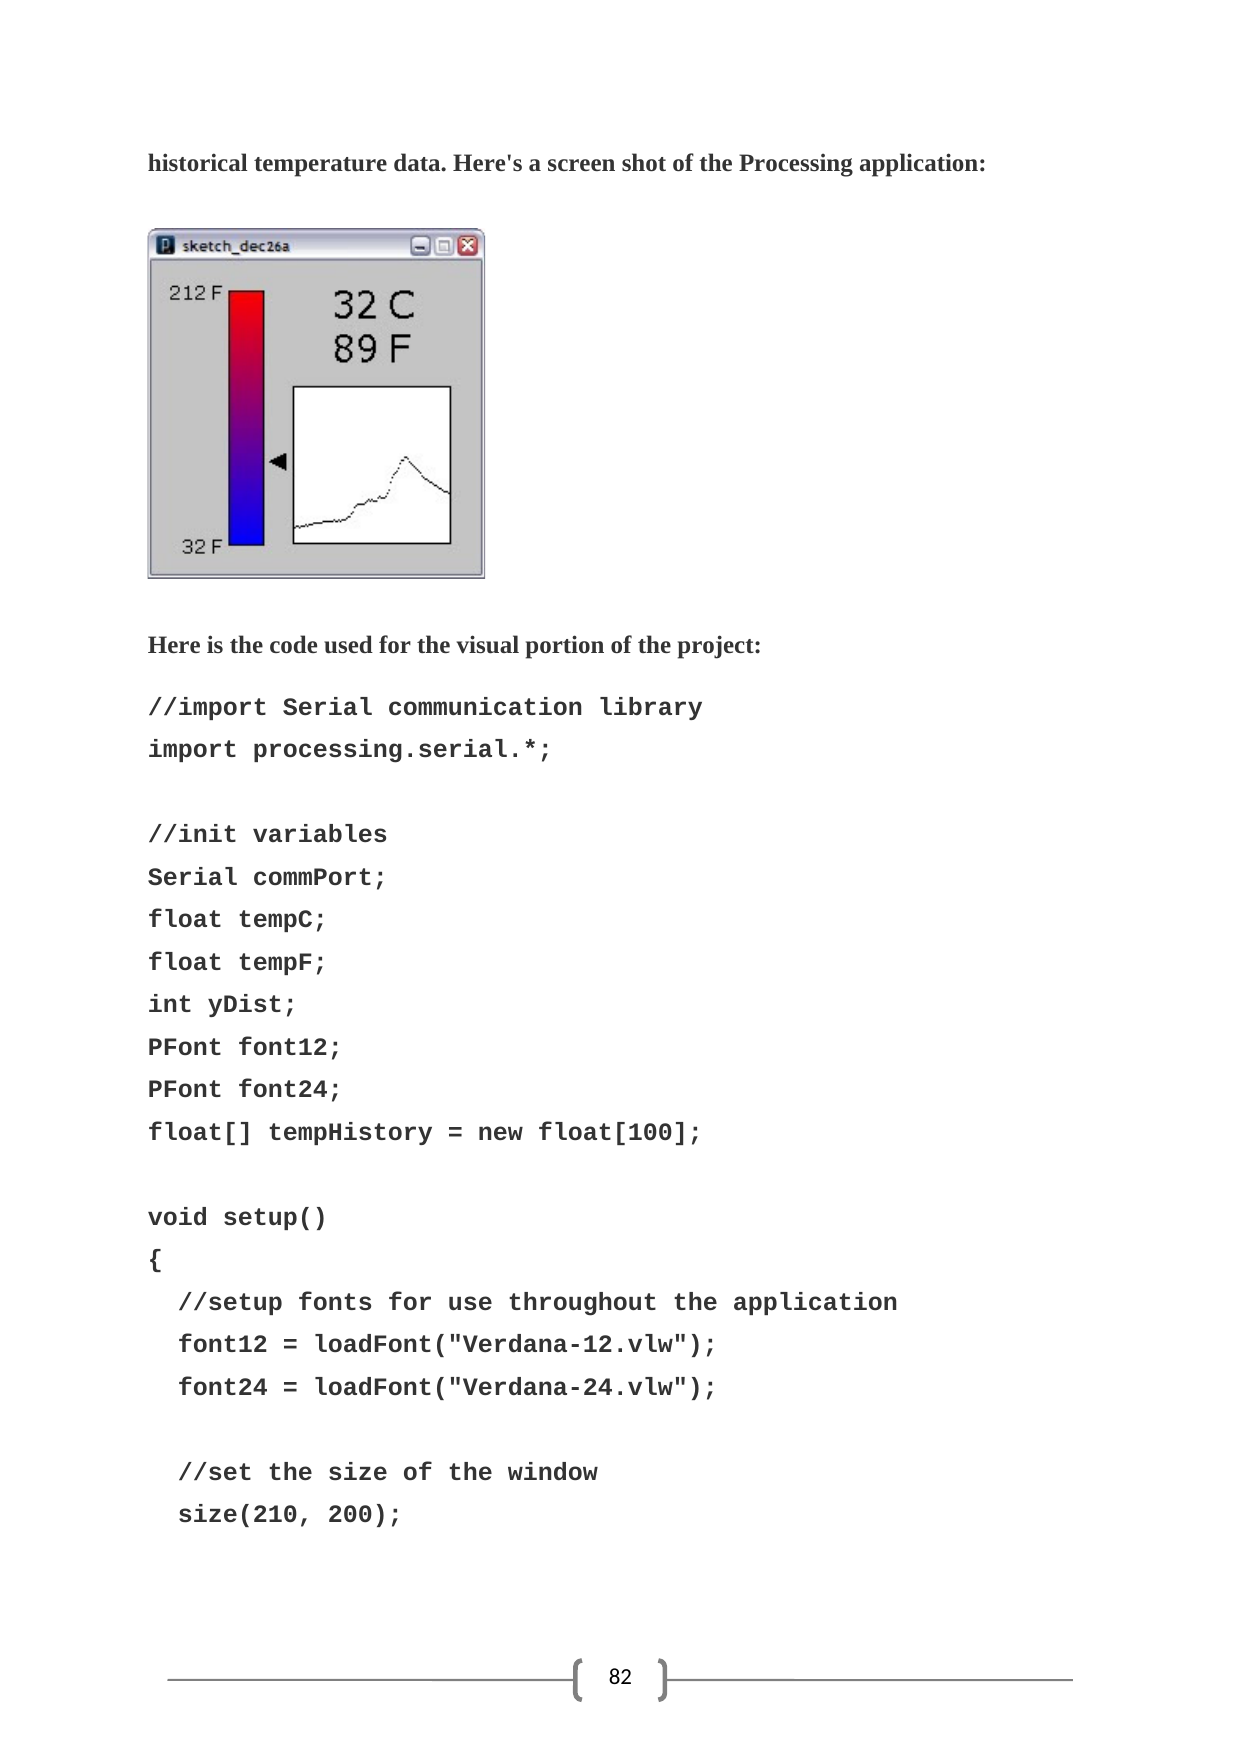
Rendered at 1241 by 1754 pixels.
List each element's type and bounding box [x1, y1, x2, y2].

text [148, 148, 1092, 659]
text [148, 694, 1092, 1573]
picture [147, 228, 486, 579]
